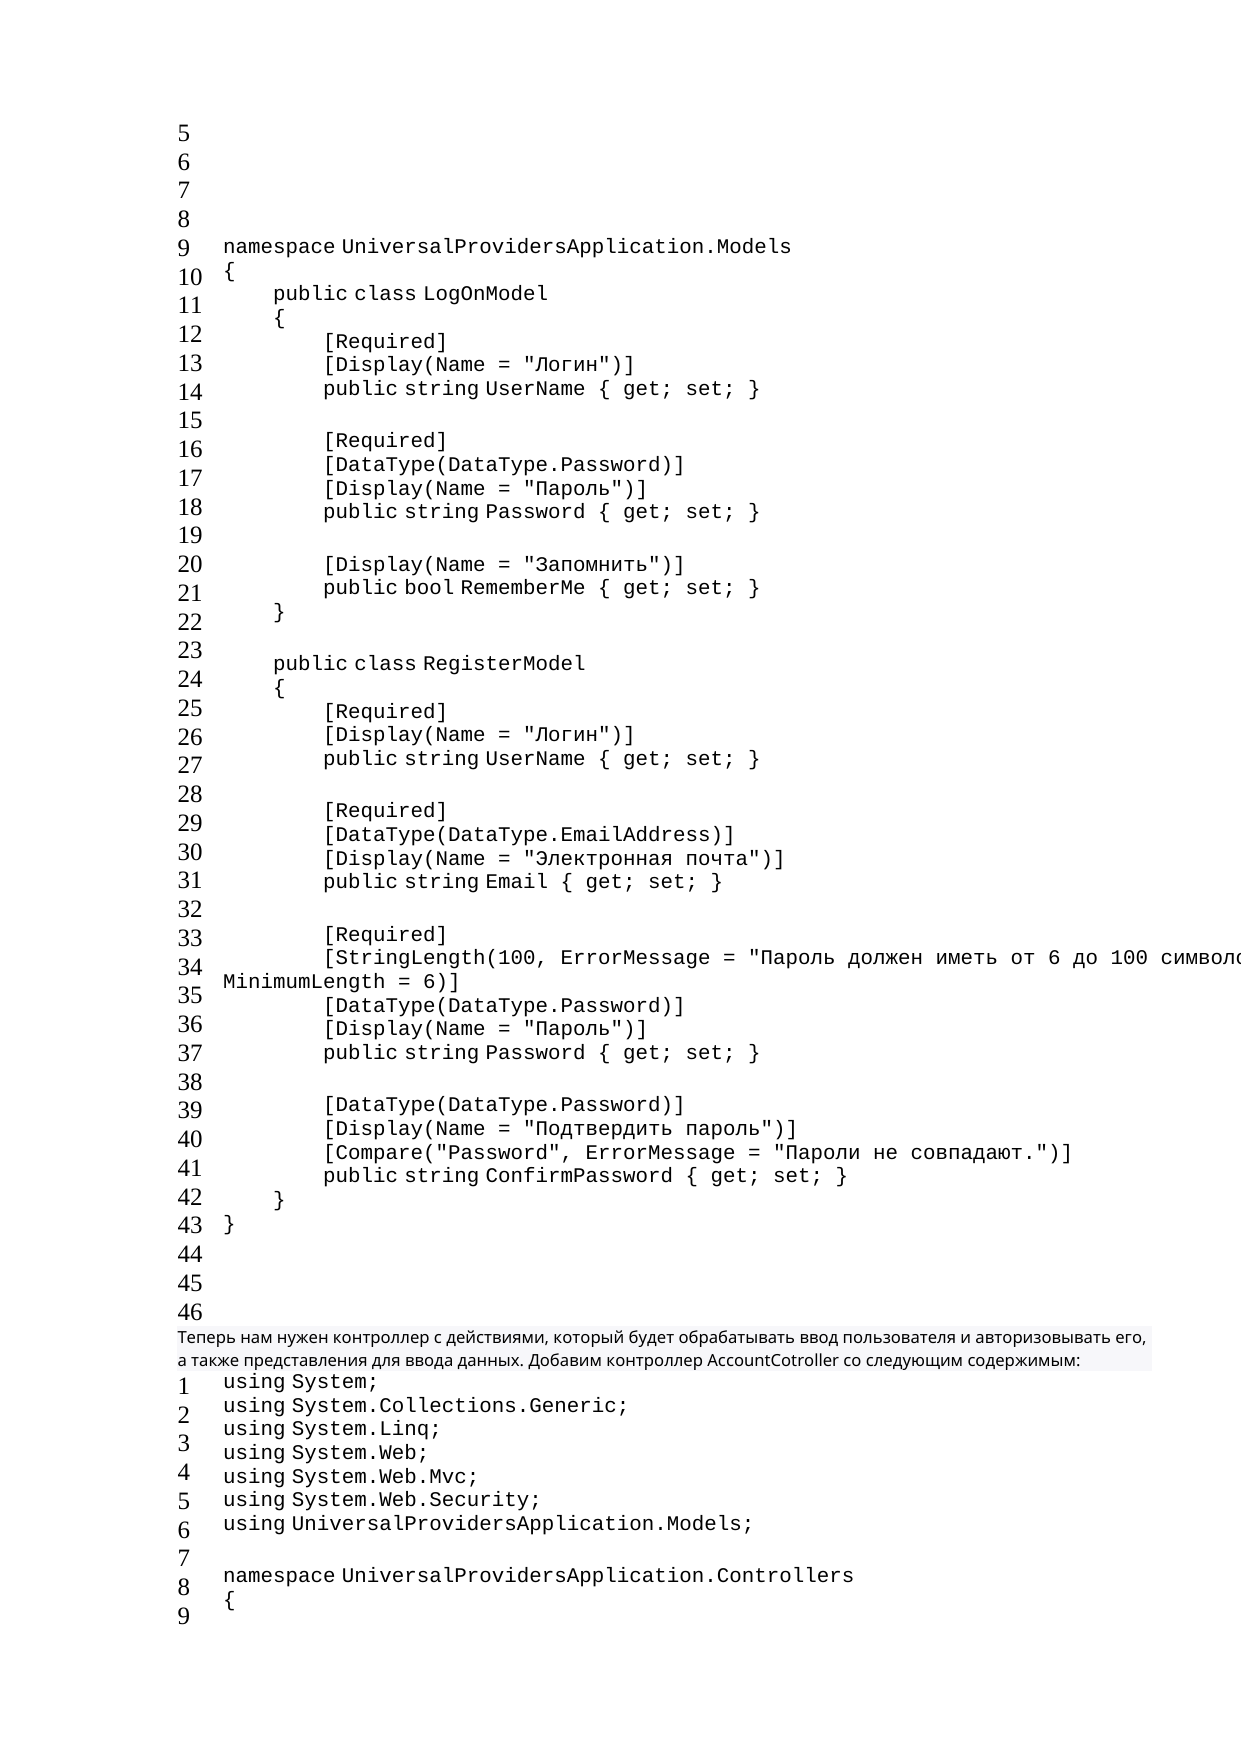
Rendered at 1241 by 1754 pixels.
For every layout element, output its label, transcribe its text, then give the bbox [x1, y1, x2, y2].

text Теперь нам нужен контроллер с действиями, который будет обрабатывать ввод пользователя и авторизовывать его, а также представления для ввода данных. Добавим контроллер AccountCotroller со следующим содержимым: [177, 1326, 1152, 1371]
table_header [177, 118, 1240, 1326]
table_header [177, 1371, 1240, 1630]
